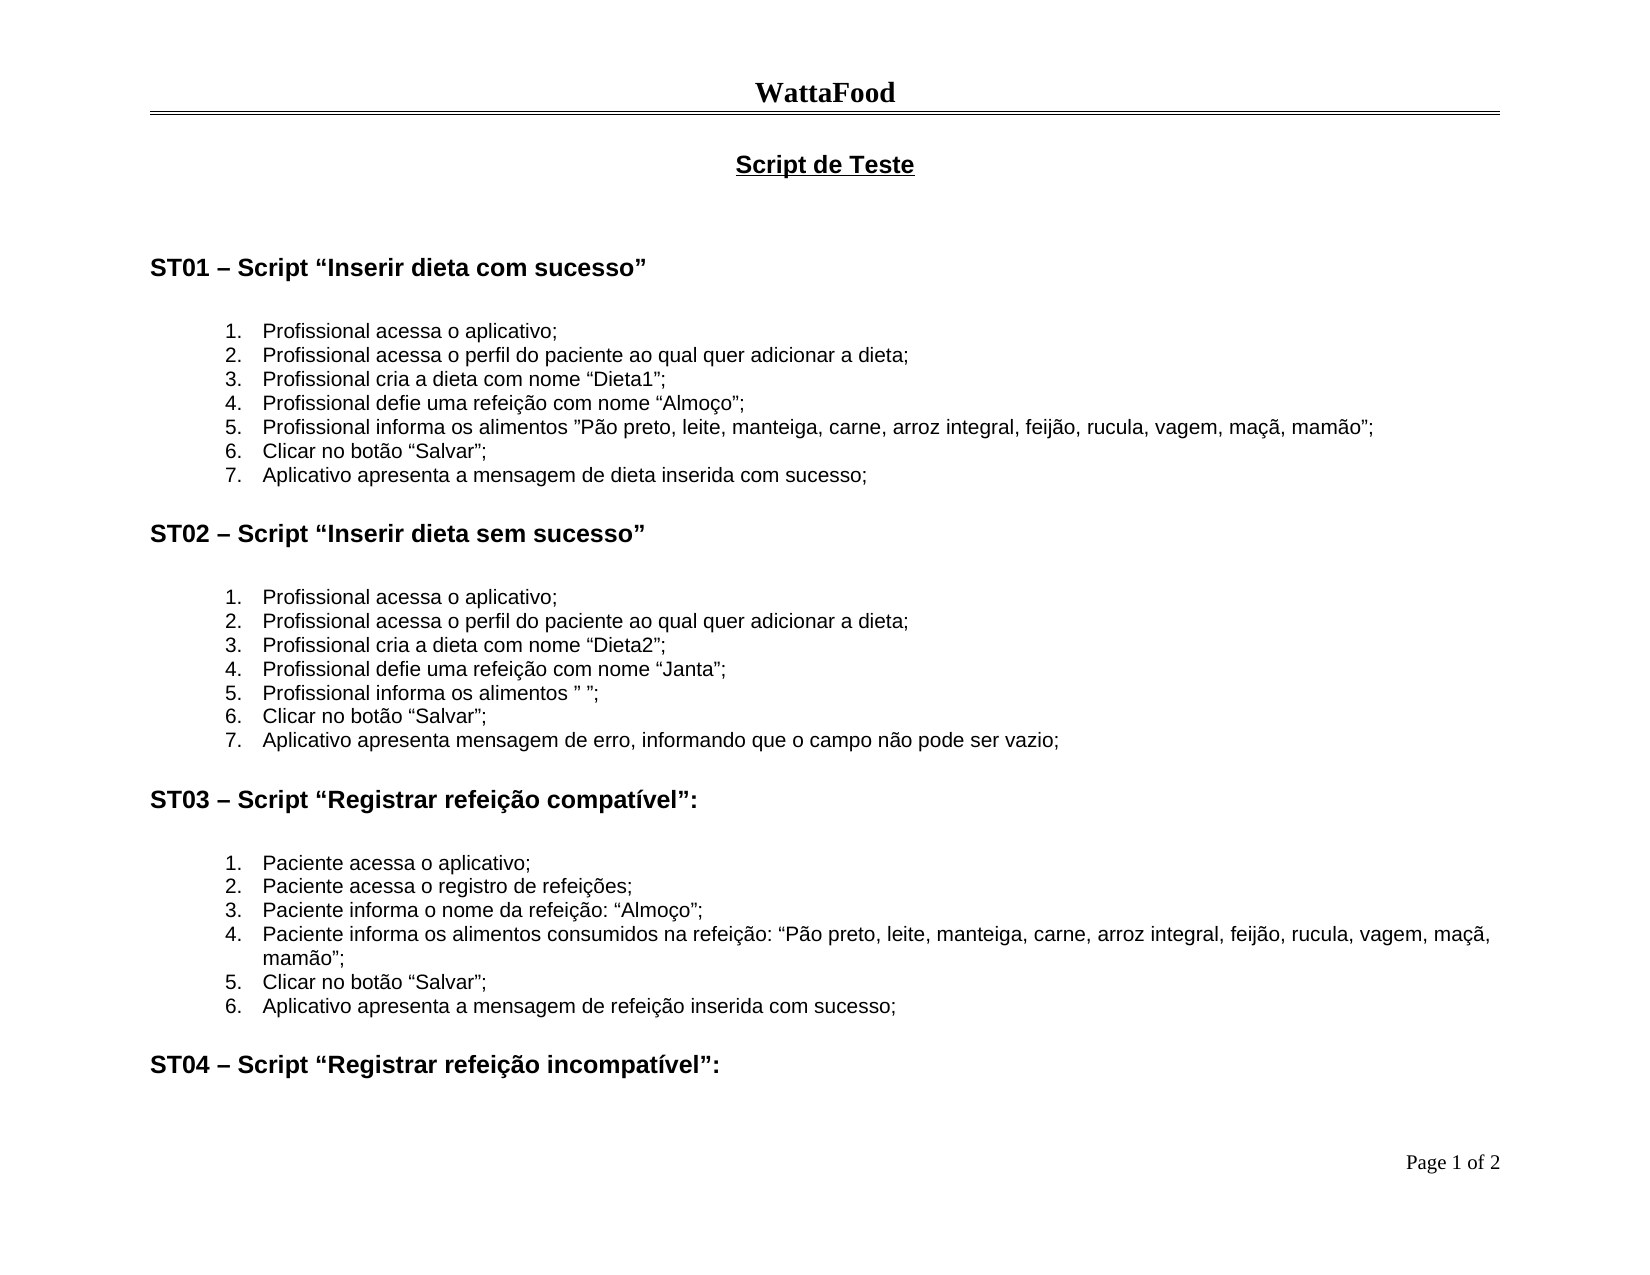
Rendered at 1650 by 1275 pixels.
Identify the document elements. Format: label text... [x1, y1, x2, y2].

list Profissional informa os alimentos ” ”; [225, 680, 1500, 704]
list Clicar no botão “Salvar”; [225, 970, 1500, 994]
list Profissional cria a dieta com nome “Dieta1”; [225, 367, 1500, 391]
text Script de Teste [150, 150, 1500, 179]
text ST02 – Script “Inserir dieta sem sucesso” [150, 519, 1500, 547]
text ST04 – Script “Registrar refeição incompatível”: [150, 1050, 1500, 1079]
list Profissional acessa o aplicativo; [225, 584, 1500, 608]
list Profissional defie uma refeição com nome “Janta”; [225, 656, 1500, 680]
list Paciente acessa o registro de refeições; [225, 874, 1500, 898]
list Paciente informa os alimentos consumidos na refeição: “Pão preto, leite, manteiga, carne, arroz integral, feijão, rucula, vagem, maçã, mamão”; [225, 922, 1500, 970]
list Profissional acessa o perfil do paciente ao qual quer adicionar a dieta; [225, 608, 1500, 632]
list Aplicativo apresenta mensagem de erro, informando que o campo não pode ser vazio; [225, 728, 1500, 752]
list Profissional cria a dieta com nome “Dieta2”; [225, 632, 1500, 656]
text ST03 – Script “Registrar refeição compatível”: [150, 784, 1500, 813]
list Clicar no botão “Salvar”; [225, 704, 1500, 728]
text ST01 – Script “Inserir dieta com sucesso” [150, 253, 1500, 282]
list Clicar no botão “Salvar”; [225, 438, 1500, 462]
list Aplicativo apresenta a mensagem de dieta inserida com sucesso; [225, 462, 1500, 486]
list Aplicativo apresenta a mensagem de refeição inserida com sucesso; [225, 994, 1500, 1018]
list Profissional informa os alimentos ”Pão preto, leite, manteiga, carne, arroz integral, feijão, rucula, vagem, maçã, mamão”; [225, 414, 1500, 438]
list Profissional acessa o aplicativo; [225, 319, 1500, 343]
list Profissional acessa o perfil do paciente ao qual quer adicionar a dieta; [225, 343, 1500, 367]
list Profissional defie uma refeição com nome “Almoço”; [225, 391, 1500, 414]
list Paciente acessa o aplicativo; [225, 850, 1500, 874]
list Paciente informa o nome da refeição: “Almoço”; [225, 898, 1500, 922]
